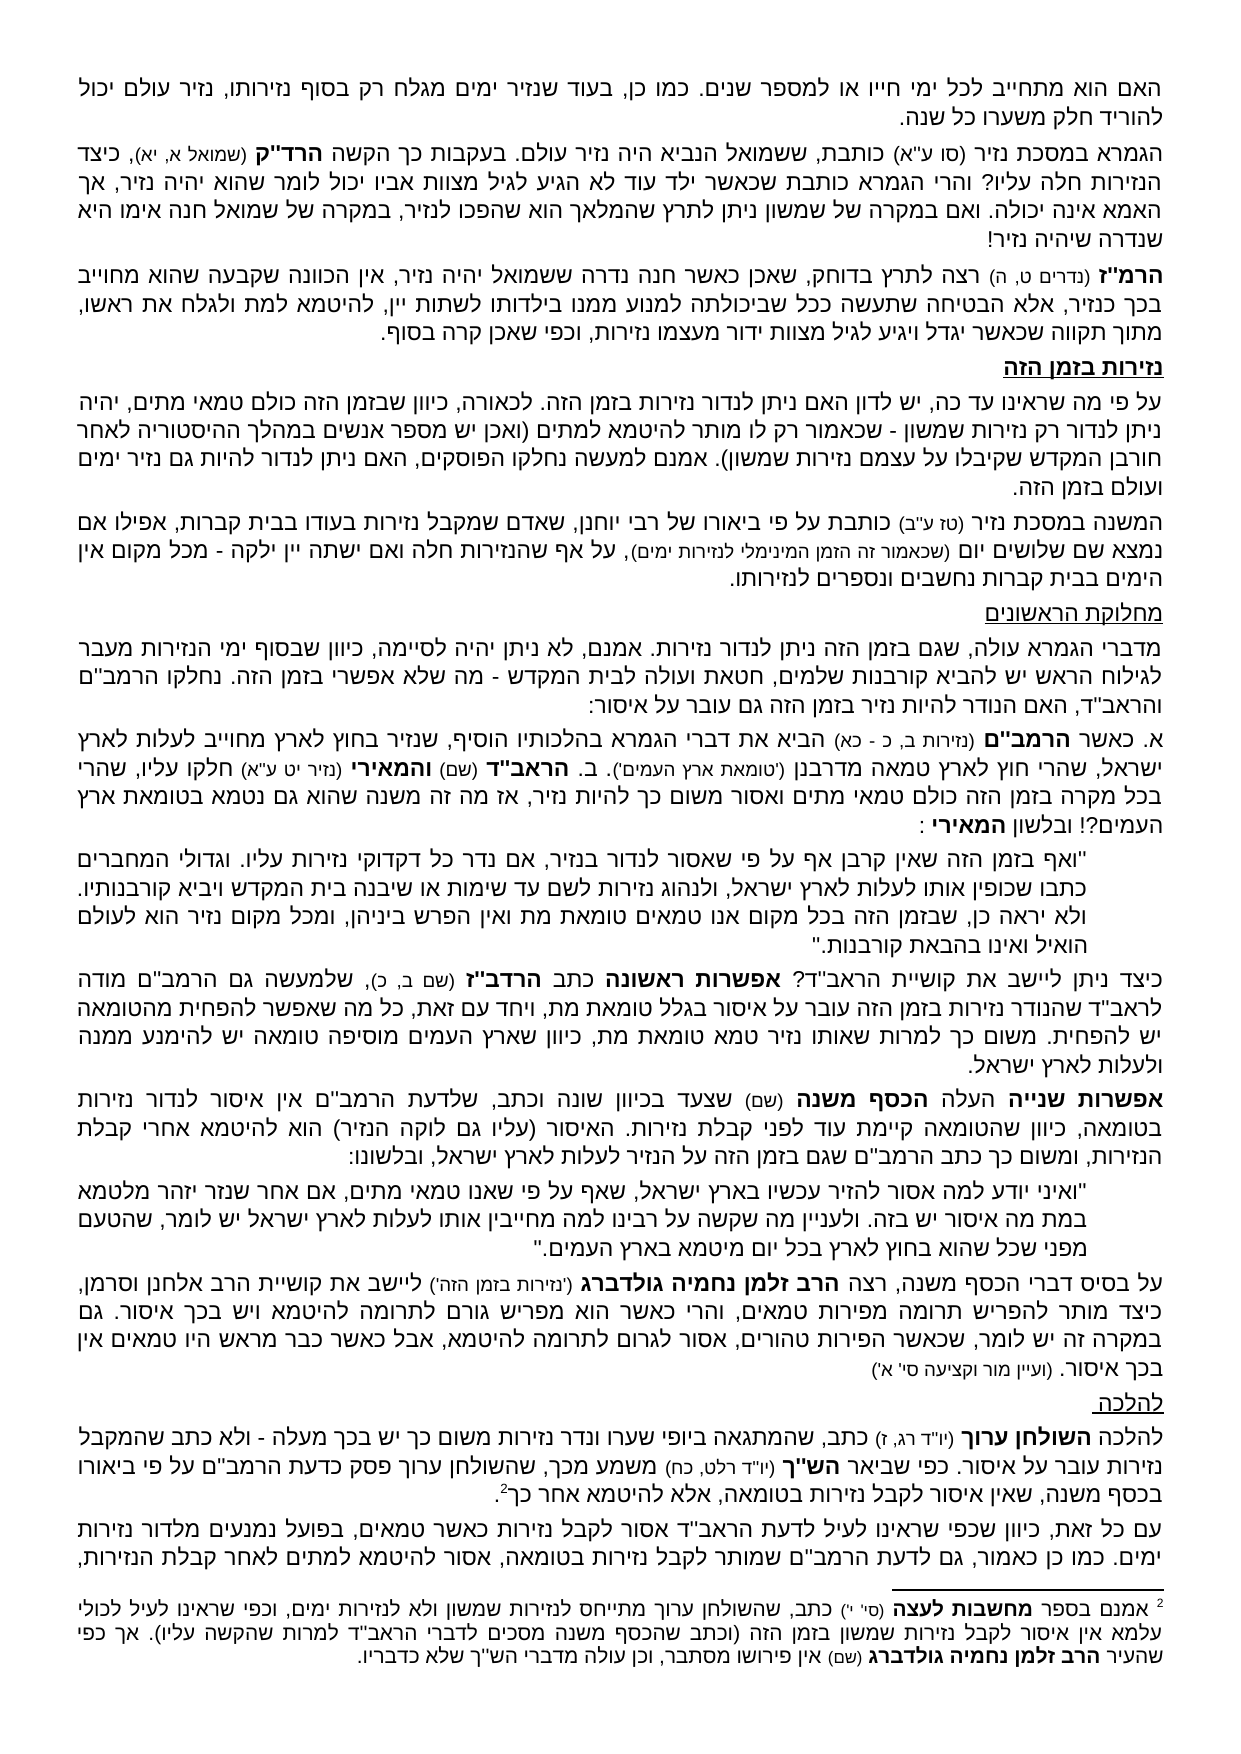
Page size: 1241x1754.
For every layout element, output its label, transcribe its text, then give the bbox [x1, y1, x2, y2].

text נזירות בזמן הזה [77, 354, 1163, 380]
text המשנה במסכת נזיר (טז ע''ב) כותבת על פי ביאורו של רבי יוחנן, שאדם שמקבל נזירות בעודו בבית קברות, אפילו אם נמצא שם שלושים יום (שכאמור זה הזמן המינימלי לנזירות ימים), על אף שהנזירות חלה ואם ישתה יין ילקה - מכל מקום אין הימים בבית קברות נחשבים ונספרים לנזירותו. [77, 508, 1163, 592]
text על בסיס דברי הכסף משנה, רצה הרב זלמן נחמיה גולדברג ('נזירות בזמן הזה') ליישב את קושיית הרב אלחנן וסרמן, כיצד מותר להפריש תרומה מפירות טמאים, והרי כאשר הוא מפריש גורם לתרומה להיטמא ויש בכך איסור. גם במקרה זה יש לומר, שכאשר הפירות טהורים, אסור לגרום לתרומה להיטמא, אבל כאשר כבר מראש היו טמאים אין בכך איסור. (ועיין מור וקציעה סי' א') [77, 1269, 1163, 1381]
text הרמ''ז (נדרים ט, ה) רצה לתרץ בדוחק, שאכן כאשר חנה נדרה ששמואל יהיה נזיר, אין הכוונה שקבעה שהוא מחוייב בכך כנזיר, אלא הבטיחה שתעשה ככל שביכולתה למנוע ממנו בילדותו לשתות יין, להיטמא למת ולגלח את ראשו, מתוך תקווה שכאשר יגדל ויגיע לגיל מצוות ידור מעצמו נזירות, וכפי שאכן קרה בסוף. [77, 262, 1163, 346]
text הגמרא במסכת נזיר (סו ע''א) כותבת, ששמואל הנביא היה נזיר עולם. בעקבות כך הקשה הרד''ק (שמואל א, יא), כיצד הנזירות חלה עליו? והרי הגמרא כותבת שכאשר ילד עוד לא הגיע לגיל מצוות אביו יכול לומר שהוא יהיה נזיר, אך האמא אינה יכולה. ואם במקרה של שמשון ניתן לתרץ שהמלאך הוא שהפכו לנזיר, במקרה של שמואל חנה אימו היא שנדרה שיהיה נזיר! [77, 140, 1163, 252]
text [77, 75, 1163, 130]
text ''ואיני יודע למה אסור להזיר עכשיו בארץ ישראל, שאף על פי שאנו טמאי מתים, אם אחר שנזר יזהר מלטמא במת מה איסור יש בזה. ולעניין מה שקשה על רבינו למה מחייבין אותו לעלות לארץ ישראל יש לומר, שהטעם מפני שכל שהוא בחוץ לארץ בכל יום מיטמא בארץ העמים.'' [77, 1178, 1088, 1261]
text א. כאשר הרמב''ם (נזירות ב, כ - כא) הביא את דברי הגמרא בהלכותיו הוסיף, שנזיר בחוץ לארץ מחוייב לעלות לארץ ישראל, שהרי חוץ לארץ טמאה מדרבנן ('טומאת ארץ העמים'). ב. הראב''ד (שם) והמאירי (נזיר יט ע''א) חלקו עליו, שהרי בכל מקרה בזמן הזה כולם טמאי מתים ואסור משום כך להיות נזיר, אז מה זה משנה שהוא גם נטמא בטומאת ארץ העמים?! ובלשון המאירי : [77, 726, 1163, 838]
text להלכה השולחן ערוך (יו''ד רג, ז) כתב, שהמתגאה ביופי שערו ונדר נזירות משום כך יש בכך מעלה - ולא כתב שהמקבל נזירות עובר על איסור. כפי שביאר הש''ך (יו''ד רלט, כח) משמע מכך, שהשולחן ערוך פסק כדעת הרמב''ם על פי ביאורו בכסף משנה, שאין איסור לקבל נזירות בטומאה, אלא להיטמא אחר כך. [77, 1424, 1163, 1507]
text על פי מה שראינו עד כה, יש לדון האם ניתן לנדור נזירות בזמן הזה. לכאורה, כיוון שבזמן הזה כולם טמאי מתים, יהיה ניתן לנדור רק נזירות שמשון - שכאמור רק לו מותר להיטמא למתים (ואכן יש מספר אנשים במהלך ההיסטוריה לאחר חורבן המקדש שקיבלו על עצמם נזירות שמשון). אמנם למעשה נחלקו הפוסקים, האם ניתן לנדור להיות גם נזיר ימים ועולם בזמן הזה. [77, 388, 1163, 500]
text ''ואף בזמן הזה שאין קרבן אף על פי שאסור לנדור בנזיר, אם נדר כל דקדוקי נזירות עליו. וגדולי המחברים כתבו שכופין אותו לעלות לארץ ישראל, ולנהוג נזירות לשם עד שימות או שיבנה בית המקדש ויביא קורבנותיו. ולא יראה כן, שבזמן הזה בכל מקום אנו טמאים טומאת מת ואין הפרש ביניהן, ומכל מקום נזיר הוא לעולם הואיל ואינו בהבאת קורבנות.'' [77, 846, 1088, 958]
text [77, 1516, 1163, 1571]
text מחלוקת הראשונים [77, 600, 1163, 626]
text להלכה [77, 1389, 1163, 1416]
text אפשרות שנייה העלה הכסף משנה (שם) שצעד בכיוון שונה וכתב, שלדעת הרמב''ם אין איסור לנדור נזירות בטומאה, כיוון שהטומאה קיימת עוד לפני קבלת נזירות. האיסור (עליו גם לוקה הנזיר) הוא להיטמא אחרי קבלת הנזירות, ומשום כך כתב הרמב''ם שגם בזמן הזה על הנזיר לעלות לארץ ישראל, ובלשונו: [77, 1086, 1163, 1169]
text מדברי הגמרא עולה, שגם בזמן הזה ניתן לנדור נזירות. אמנם, לא ניתן יהיה לסיימה, כיוון שבסוף ימי הנזירות מעבר לגילוח הראש יש להביא קורבנות שלמים, חטאת ועולה לבית המקדש - מה שלא אפשרי בזמן הזה. נחלקו הרמב''ם והראב''ד, האם הנודר להיות נזיר בזמן הזה גם עובר על איסור: [77, 635, 1163, 718]
text כיצד ניתן ליישב את קושיית הראב''ד? אפשרות ראשונה כתב הרדב''ז (שם ב, כ), שלמעשה גם הרמב''ם מודה לראב''ד שהנודר נזירות בזמן הזה עובר על איסור בגלל טומאת מת, ויחד עם זאת, כל מה שאפשר להפחית מהטומאה יש להפחית. משום כך למרות שאותו נזיר טמא טומאת מת, כיוון שארץ העמים מוסיפה טומאה יש להימנע ממנה ולעלות לארץ ישראל. [77, 966, 1163, 1078]
